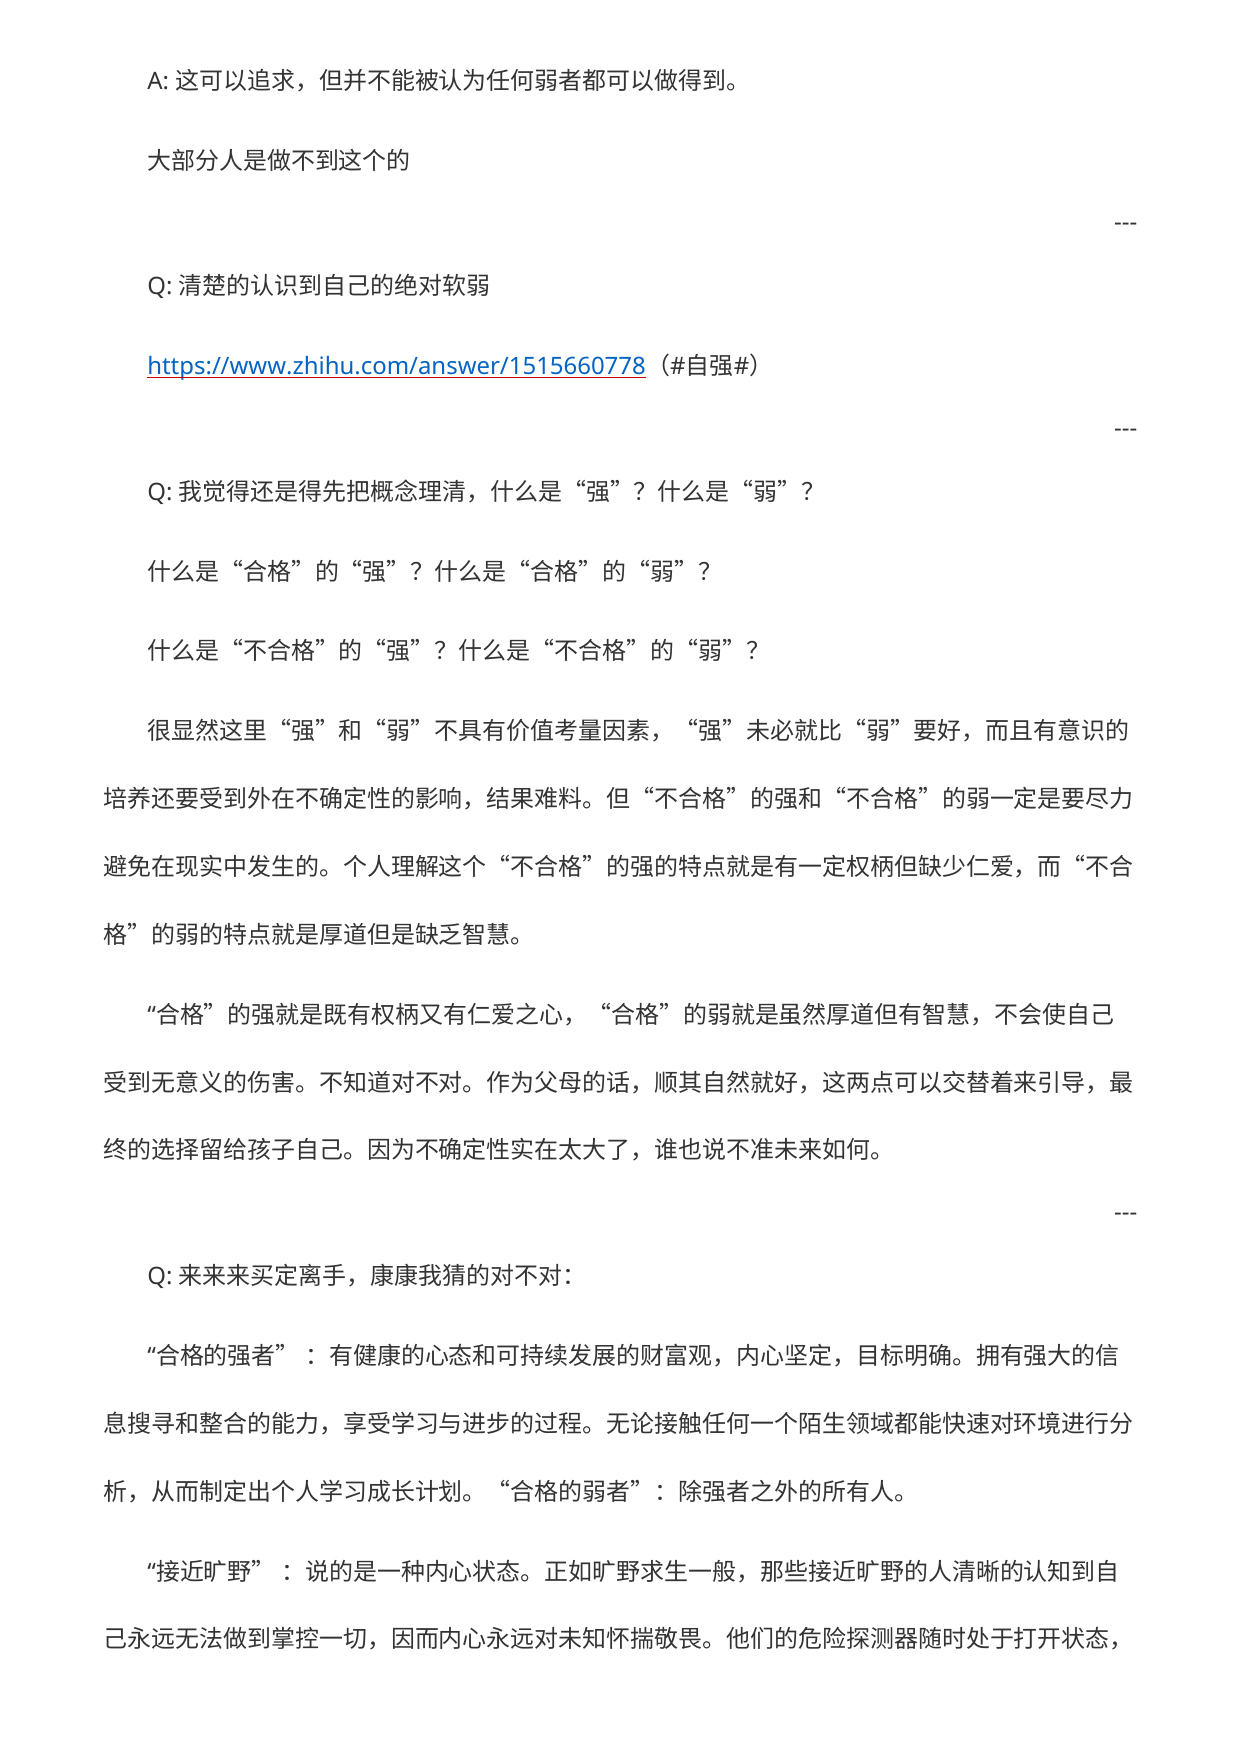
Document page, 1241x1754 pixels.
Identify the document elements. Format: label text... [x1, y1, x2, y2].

text 什么是“不合格”的“强”？什么是“不合格”的“弱”？ [103, 615, 1137, 683]
text Q: 清楚的认识到自己的绝对软弱 [103, 250, 1137, 318]
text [103, 1536, 1137, 1671]
text 什么是“合格”的“强”？什么是“合格”的“弱”？ [103, 536, 1137, 603]
text https://www.zhihu.com/answer/1515660778（#自强#） [103, 330, 1137, 398]
text Q: 我觉得还是得先把概念理清，什么是“强”？什么是“弱”？ [103, 456, 1137, 524]
text --- [103, 204, 1137, 238]
text “合格的强者” ：有健康的心态和可持续发展的财富观，内心坚定，目标明确。拥有强大的信息搜寻和整合的能力，享受学习与进步的过程。无论接触任何一个陌生领域都能快速对环境进行分析，从而制定出个人学习成长计划。“合格的弱者”：除强者之外的所有人。 [103, 1320, 1137, 1524]
text Q: 来来来买定离手，康康我猜的对不对： [103, 1240, 1137, 1308]
text 大部分人是做不到这个的 [103, 125, 1137, 193]
text --- [103, 410, 1137, 444]
text “合格”的强就是既有权柄又有仁爱之心，“合格”的弱就是虽然厚道但有智慧，不会使自己受到无意义的伤害。不知道对不对。作为父母的话，顺其自然就好，这两点可以交替着来引导，最终的选择留给孩子自己。因为不确定性实在太大了，谁也说不准未来如何。 [103, 979, 1137, 1182]
text --- [103, 1194, 1137, 1228]
text 很显然这里“强”和“弱”不具有价值考量因素，“强”未必就比“弱”要好，而且有意识的培养还要受到外在不确定性的影响，结果难料。但“不合格”的强和“不合格”的弱一定是要尽力避免在现实中发生的。个人理解这个“不合格”的强的特点就是有一定权柄但缺少仁爱，而“不合格”的弱的特点就是厚道但是缺乏智慧。 [103, 695, 1137, 967]
text A: 这可以追求，但并不能被认为任何弱者都可以做得到。 [103, 45, 1137, 113]
